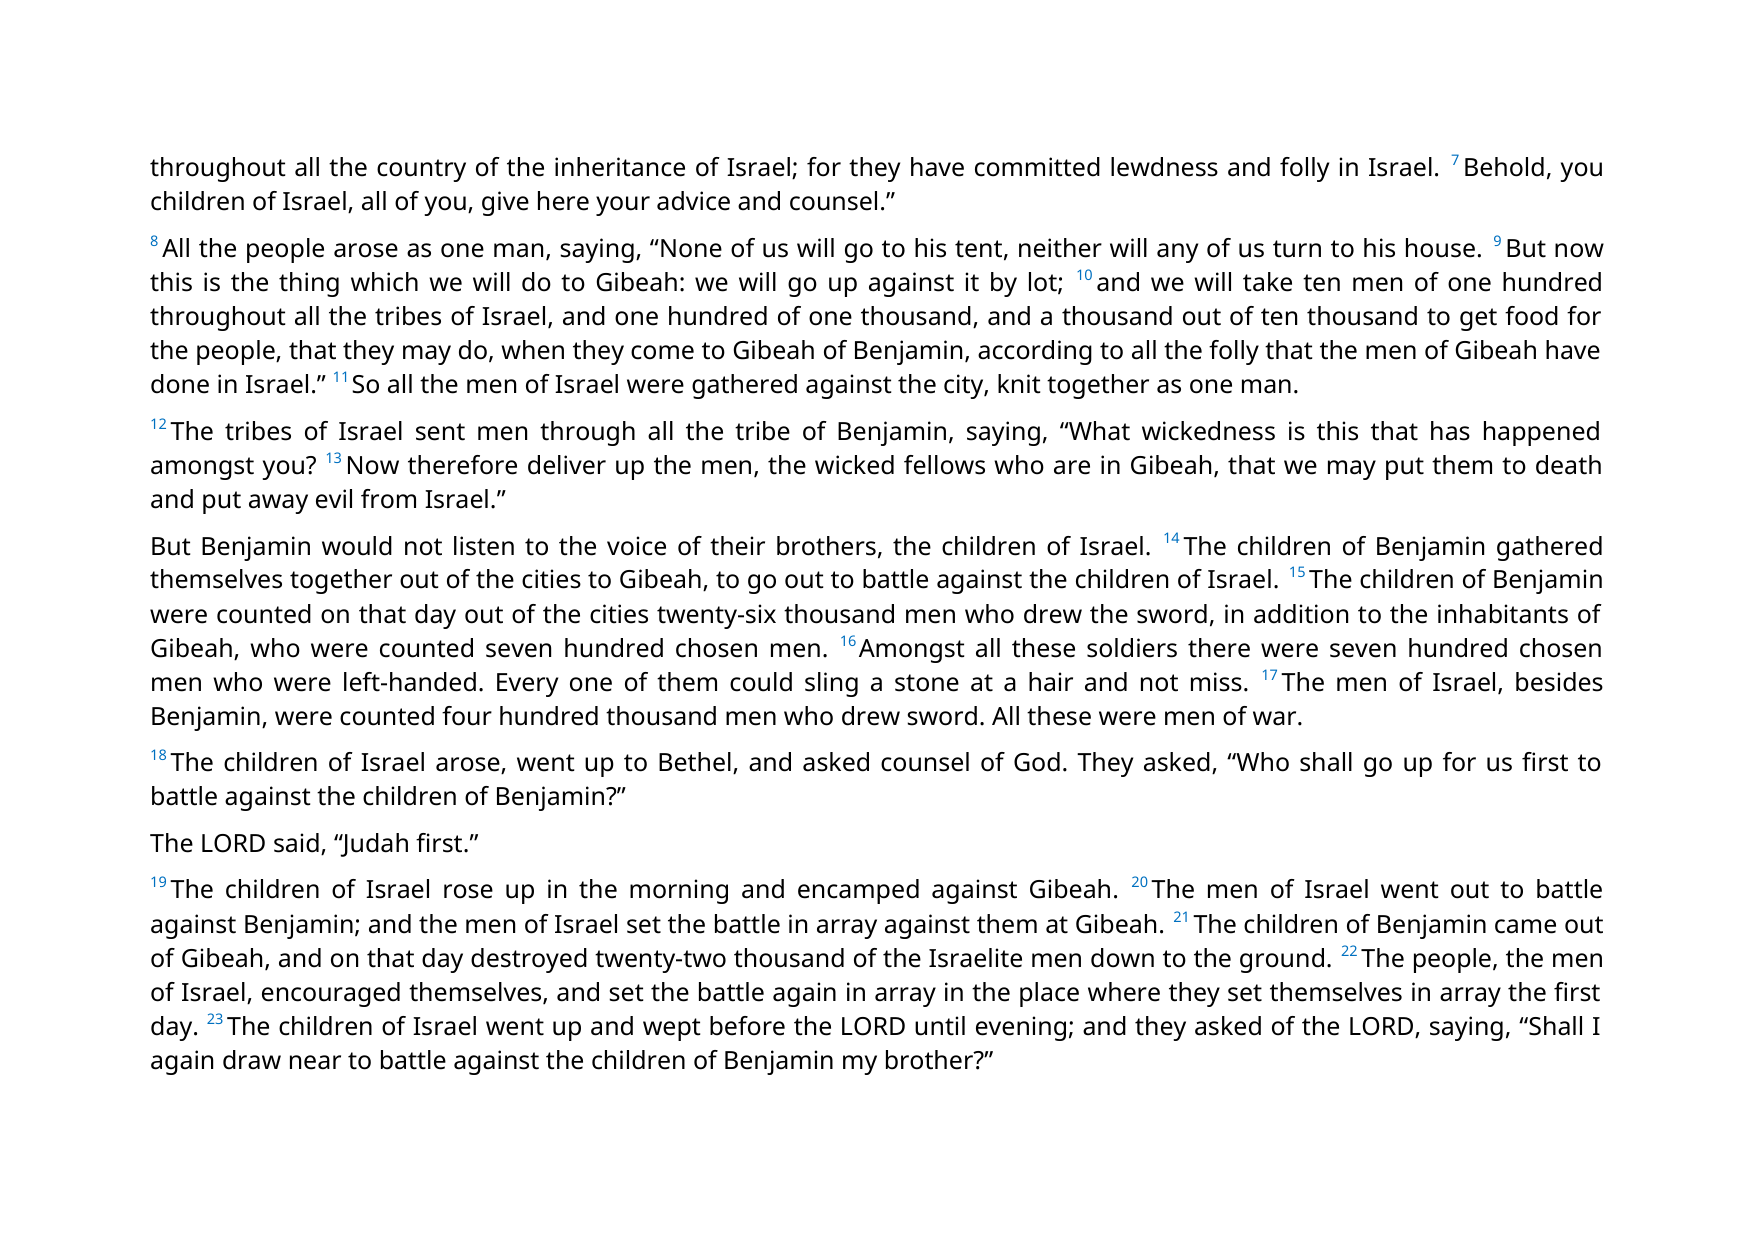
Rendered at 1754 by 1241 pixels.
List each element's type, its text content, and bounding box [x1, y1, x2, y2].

text The LORD said, “Judah first.” [150, 826, 1604, 860]
text 19 The children of Israel rose up in the morning and encamped against Gibeah. 20 The men of Israel went out to battle against Benjamin; and the men of Israel set the battle in array against them at Gibeah. 21 The children of Benjamin came out of Gibeah, and on that day destroyed twenty-two thousand of the Israelite men down to the ground. 22 The people, the men of Israel, encouraged themselves, and set the battle again in array in the place where they set themselves in array the first day. 23 The children of Israel went up and wept before the LORD until evening; and they asked of the LORD, saying, “Shall I again draw near to battle against the children of Benjamin my brother?” [150, 872, 1604, 1077]
text 8 All the people arose as one man, saying, “None of us will go to his tent, neither will any of us turn to his house. 9 But now this is the thing which we will do to Gibeah: we will go up against it by lot; 10 and we will take ten men of one hundred throughout all the tribes of Israel, and one hundred of one thousand, and a thousand out of ten thousand to get food for the people, that they may do, when they come to Gibeah of Benjamin, according to all the folly that the men of Gibeah have done in Israel.” 11 So all the men of Israel were gathered against the city, knit together as one man. [150, 231, 1604, 401]
text 18 The children of Israel arose, went up to Bethel, and asked counsel of God. They asked, “Who shall go up for us first to battle against the children of Benjamin?” [150, 745, 1604, 813]
text 12 The tribes of Israel sent men through all the tribe of Benjamin, saying, “What wickedness is this that has happened amongst you? 13 Now therefore deliver up the men, the wicked fellows who are in Gibeah, that we may put them to death and put away evil from Israel.” [150, 413, 1604, 516]
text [150, 150, 1604, 218]
text But Benjamin would not listen to the voice of their brothers, the children of Israel. 14 The children of Benjamin gathered themselves together out of the cities to Gibeah, to go out to battle against the children of Israel. 15 The children of Benjamin were counted on that day out of the cities twenty-six thousand men who drew the sword, in addition to the inhabitants of Gibeah, who were counted seven hundred chosen men. 16 Amongst all these soldiers there were seven hundred chosen men who were left-handed. Every one of them could sling a stone at a hair and not miss. 17 The men of Israel, besides Benjamin, were counted four hundred thousand men who drew sword. All these were men of war. [150, 528, 1604, 732]
